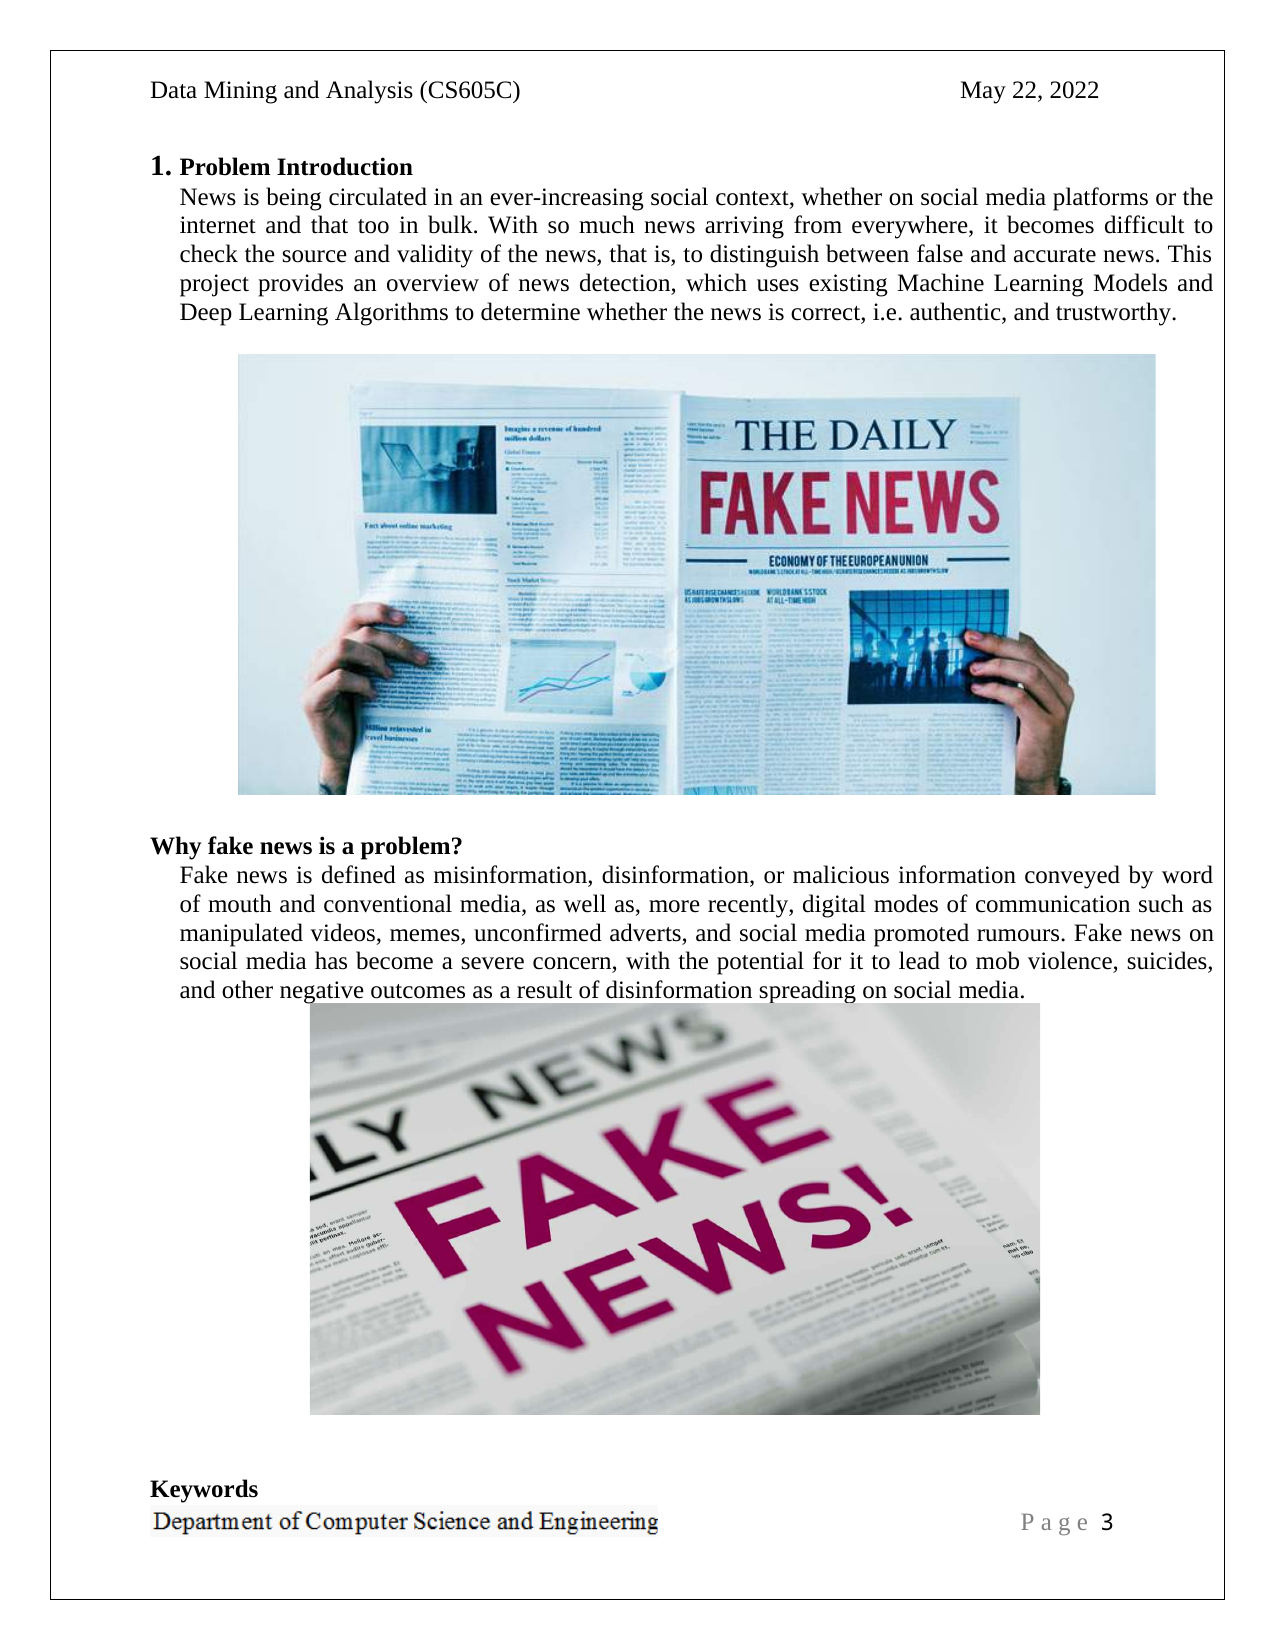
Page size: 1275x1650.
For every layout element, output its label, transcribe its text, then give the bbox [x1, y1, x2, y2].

picture [150, 1505, 658, 1537]
text Fake news is defined as misinformation, disinformation, or malicious information conveyed by word of mouth and conventional media, as well as, more recently, digital modes of communication such as manipulated videos, memes, unconfirmed adverts, and social media promoted rumours. Fake news on social media has become a severe concern, with the potential for it to lead to mob violence, suicides, and other negative outcomes as a result of disinformation spreading on social media. [179, 860, 1214, 1004]
text News is being circulated in an ever-increasing social context, whether on social media platforms or the internet and that too in bulk. With so much news arriving from everywhere, it becomes difficult to check the source and validity of the news, that is, to distinguish between false and accurate news. This project provides an overview of news detection, which uses existing Machine Learning Models and Deep Learning Algorithms to determine whether the news is correct, i.e. authentic, and trustworthy. [179, 182, 1214, 325]
picture [238, 354, 1156, 795]
subtitle Keywords [150, 1474, 1214, 1502]
picture [309, 1003, 1041, 1415]
subtitle Why fake news is a problem? [150, 831, 1214, 860]
subtitle Problem Introduction [150, 148, 1214, 182]
